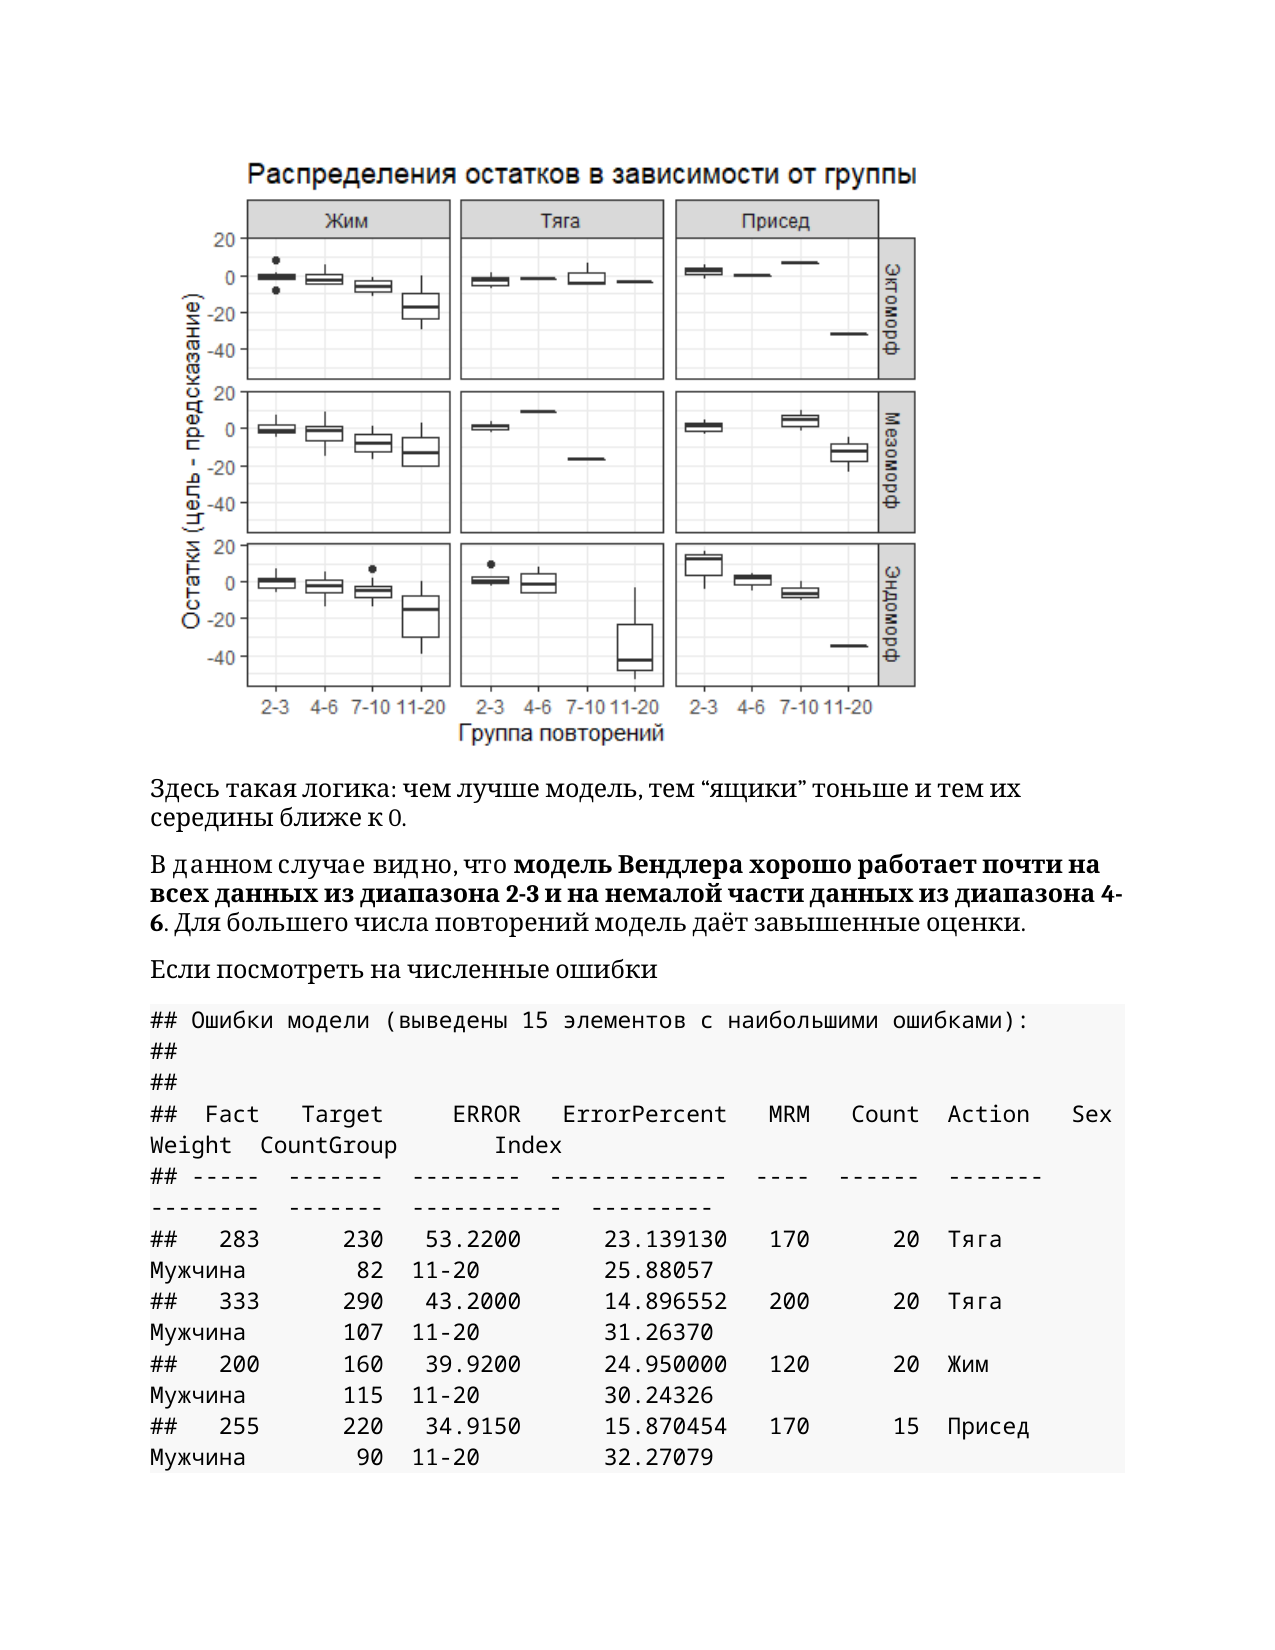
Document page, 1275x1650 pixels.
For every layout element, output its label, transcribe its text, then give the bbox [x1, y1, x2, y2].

text В данном случае видно, что модель Вендлера хорошо работает почти на всех данных из диапазона 2-3 и на немалой части данных из диапазона 4-6. Для большего числа повторений модель даёт завышенные оценки. [150, 851, 1125, 938]
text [150, 1004, 1125, 1473]
text Здесь такая логика: чем лучше модель, тем “ящики” тоньше и тем их середины ближе к 0. [150, 775, 1125, 833]
picture [168, 150, 927, 757]
text Если посмотреть на численные ошибки [150, 956, 1125, 985]
